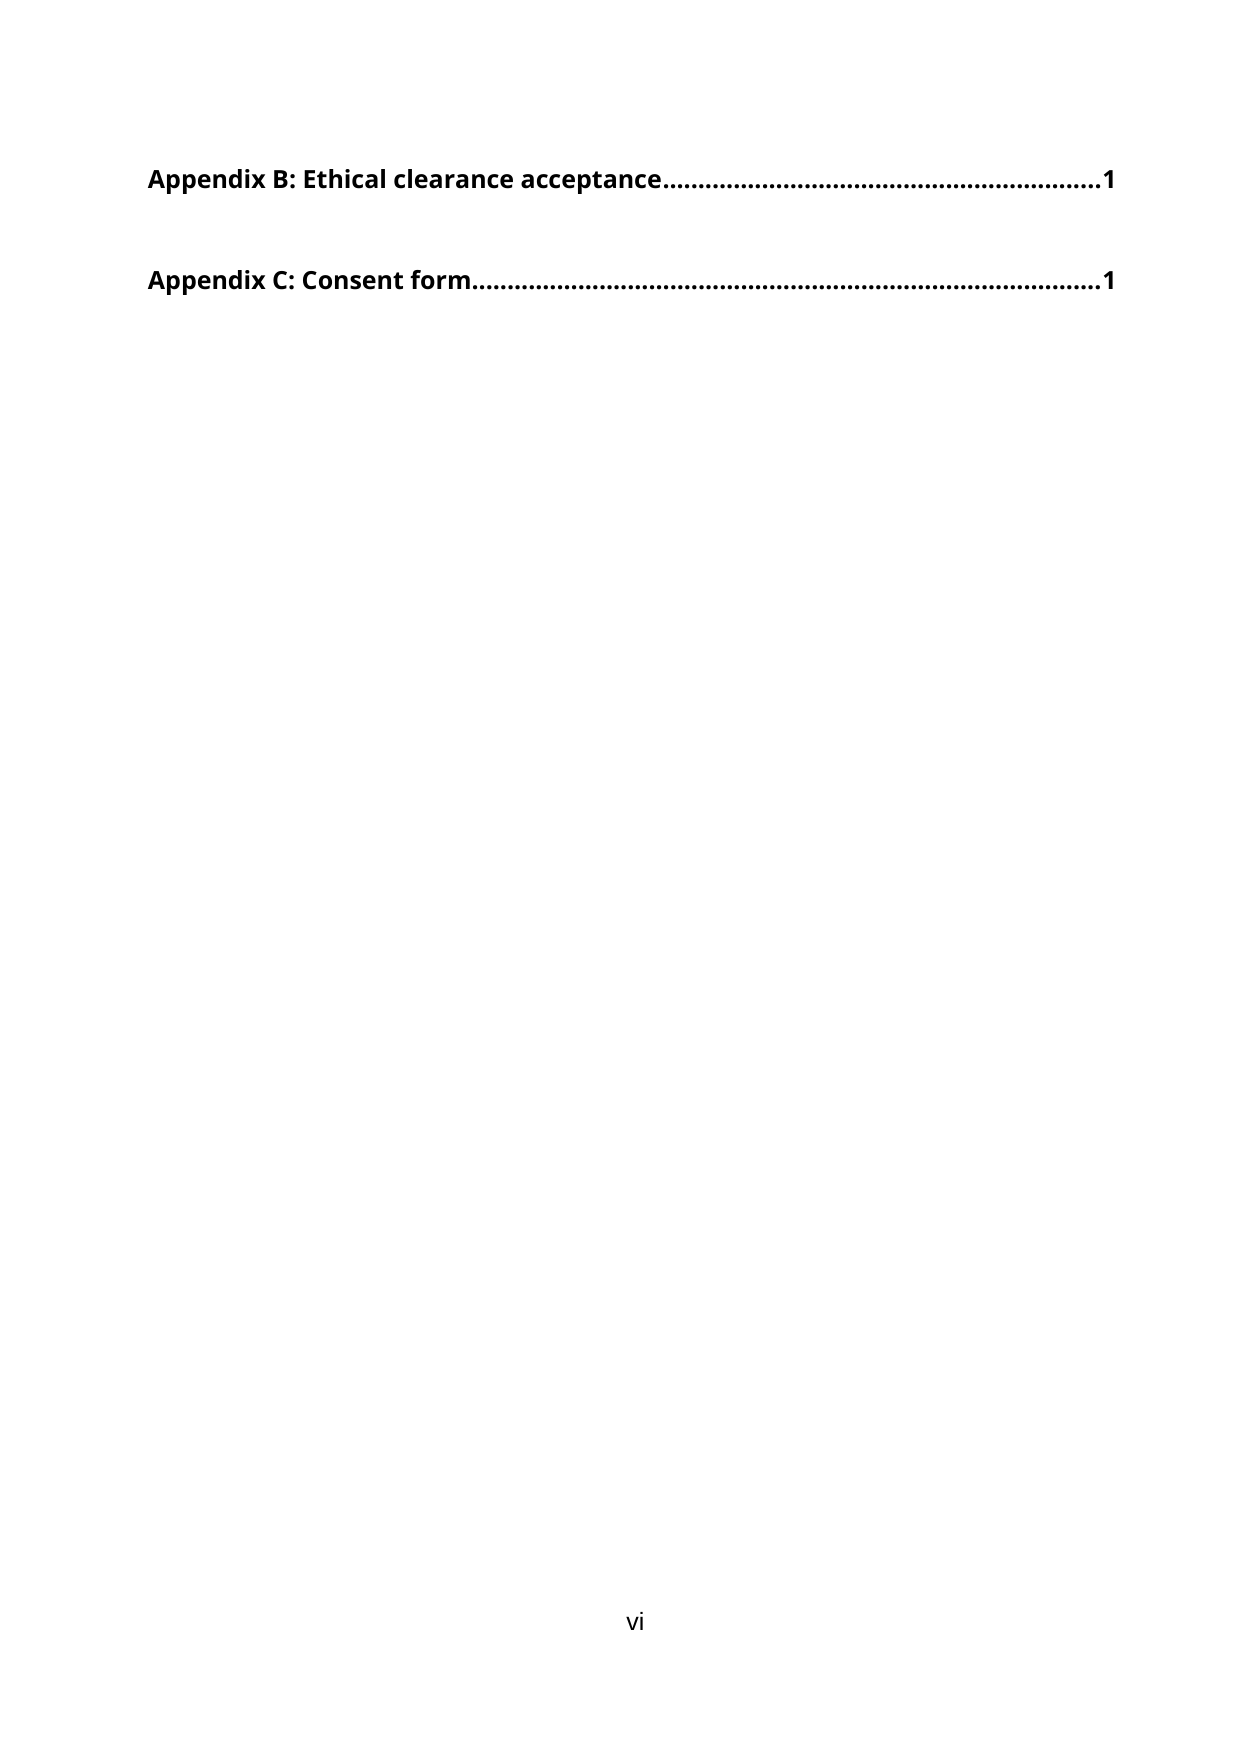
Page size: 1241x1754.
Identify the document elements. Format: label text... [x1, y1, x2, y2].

text Appendix C: Consent form 1 [148, 263, 1063, 297]
text Appendix B: Ethical clearance acceptance 1 [148, 162, 1063, 196]
